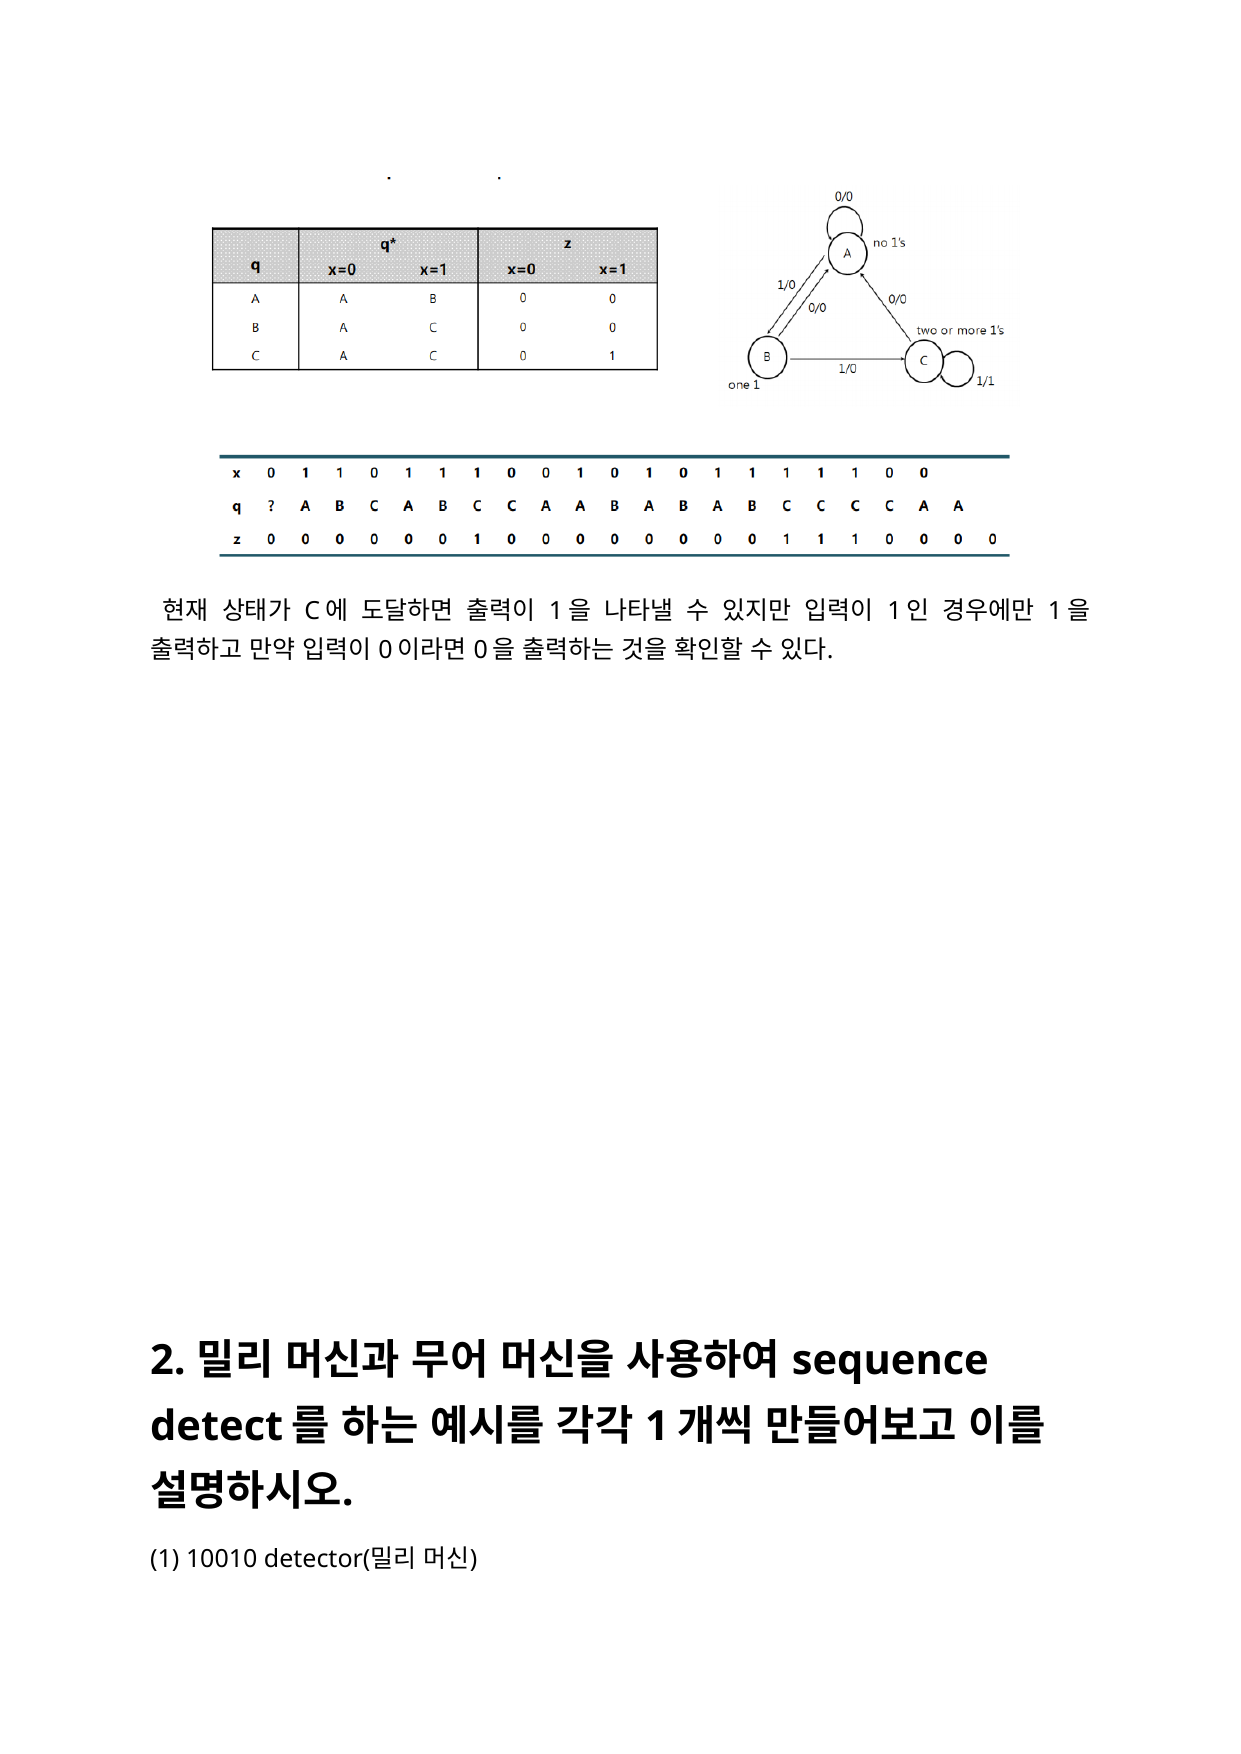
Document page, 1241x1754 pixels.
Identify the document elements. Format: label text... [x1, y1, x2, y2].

picture [203, 177, 1037, 572]
text 현재 상태가 C에 도달하면 출력이 1을 나타낼 수 있지만 입력이 1인 경우에만 1을 출력하고 만약 입력이 0이라면 0을 출력하는 것을 확인할 수 있다. [150, 590, 1090, 666]
text 2. 밀리 머신과 무어 머신을 사용하여 sequence detect를 하는 예시를 각각 1개씩 만들어보고 이를 설명하시오. [150, 1326, 1090, 1517]
text (1) 10010 detector(밀리 머신) [150, 1539, 1090, 1575]
